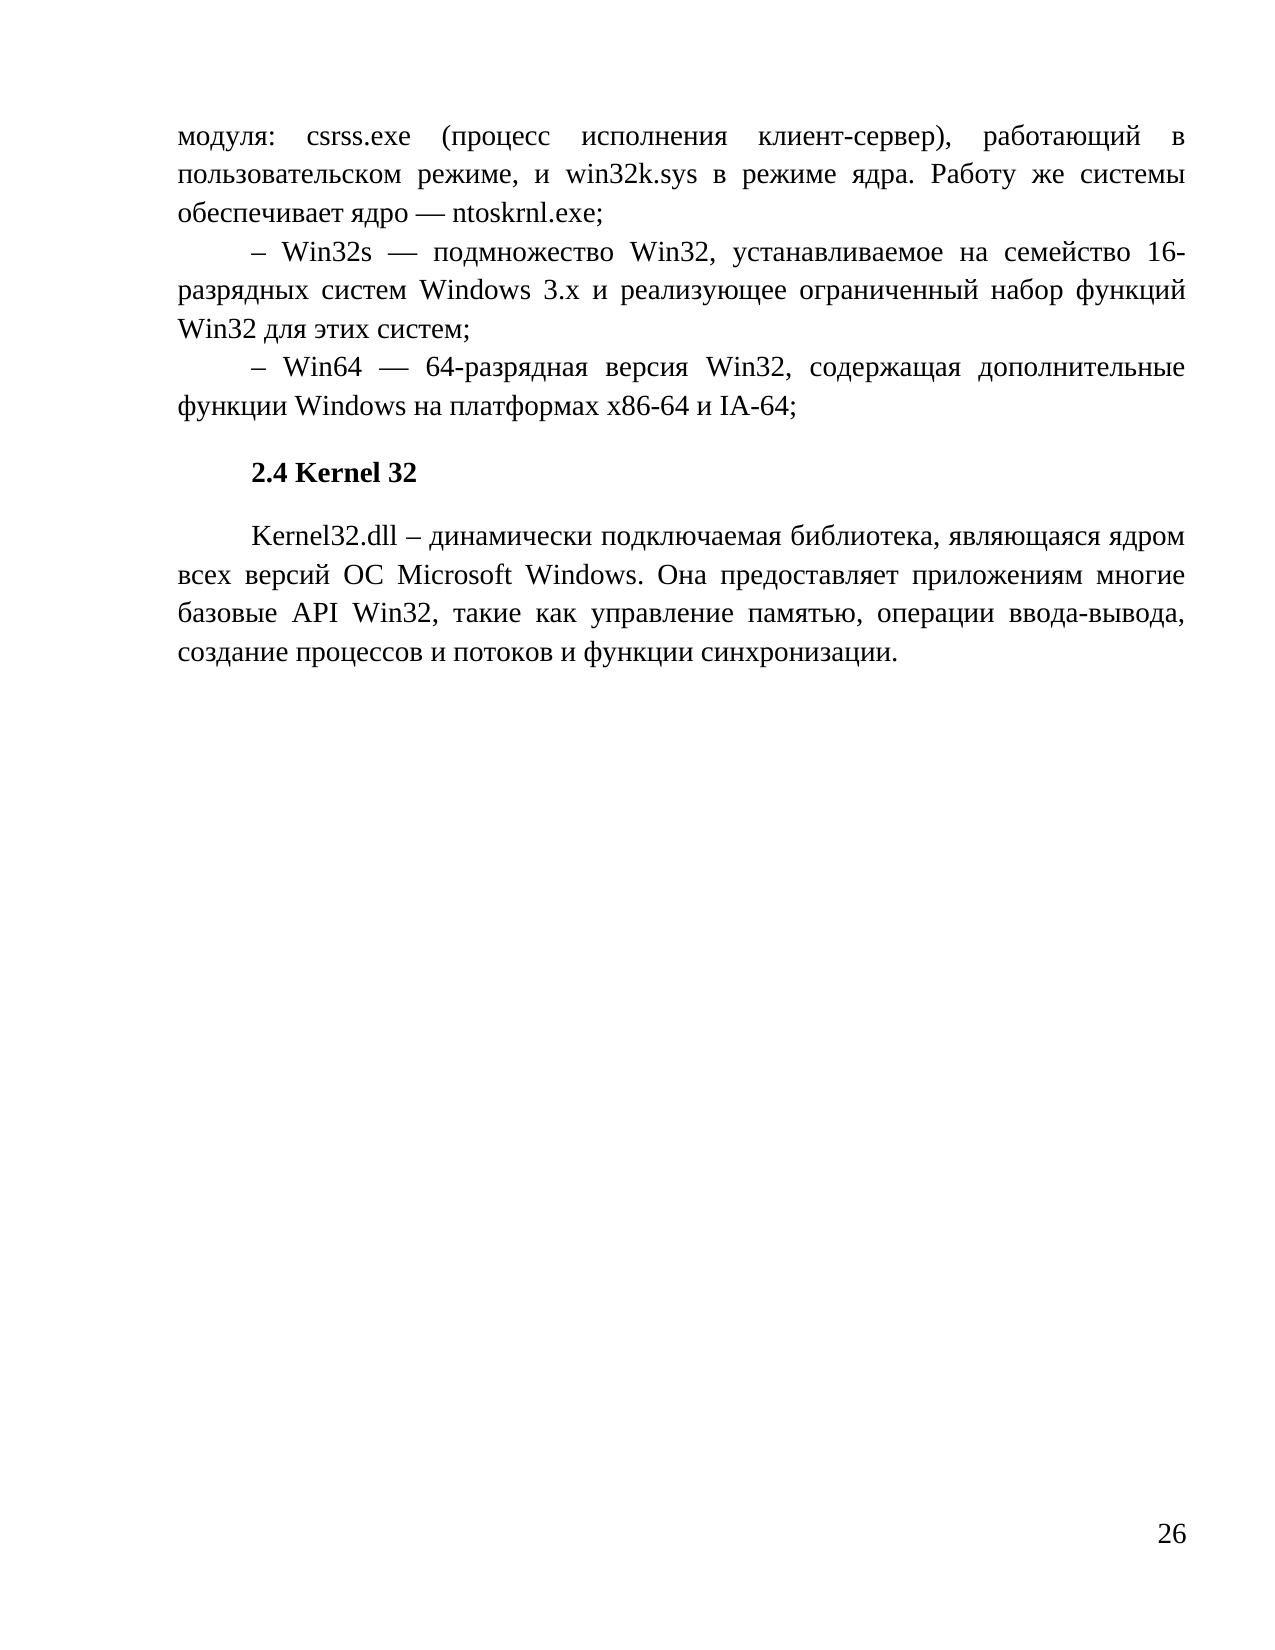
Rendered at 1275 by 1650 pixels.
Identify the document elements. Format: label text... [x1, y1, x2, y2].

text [177, 118, 1186, 229]
text – Win32s — подмножество Win32, устанавливаемое на семейство 16-разрядных систем Windows 3.x и реализующее ограниченный набор функций Win32 для этих систем; [177, 234, 1186, 344]
subtitle 2.4 Kernel 32 [251, 456, 1186, 489]
text Kernel32.dll – динамически подключаемая библиотека, являющаяся ядром всех версий ОС Microsoft Windows. Она предоставляет приложениям многие базовые API Win32, такие как управление памятью, операции ввода-вывода, создание процессов и потоков и функции синхронизации. [177, 518, 1186, 667]
text – Win64 — 64-разрядная версия Win32, содержащая дополнительные функции Windows на платформах x86-64 и IA-64; [177, 349, 1186, 421]
